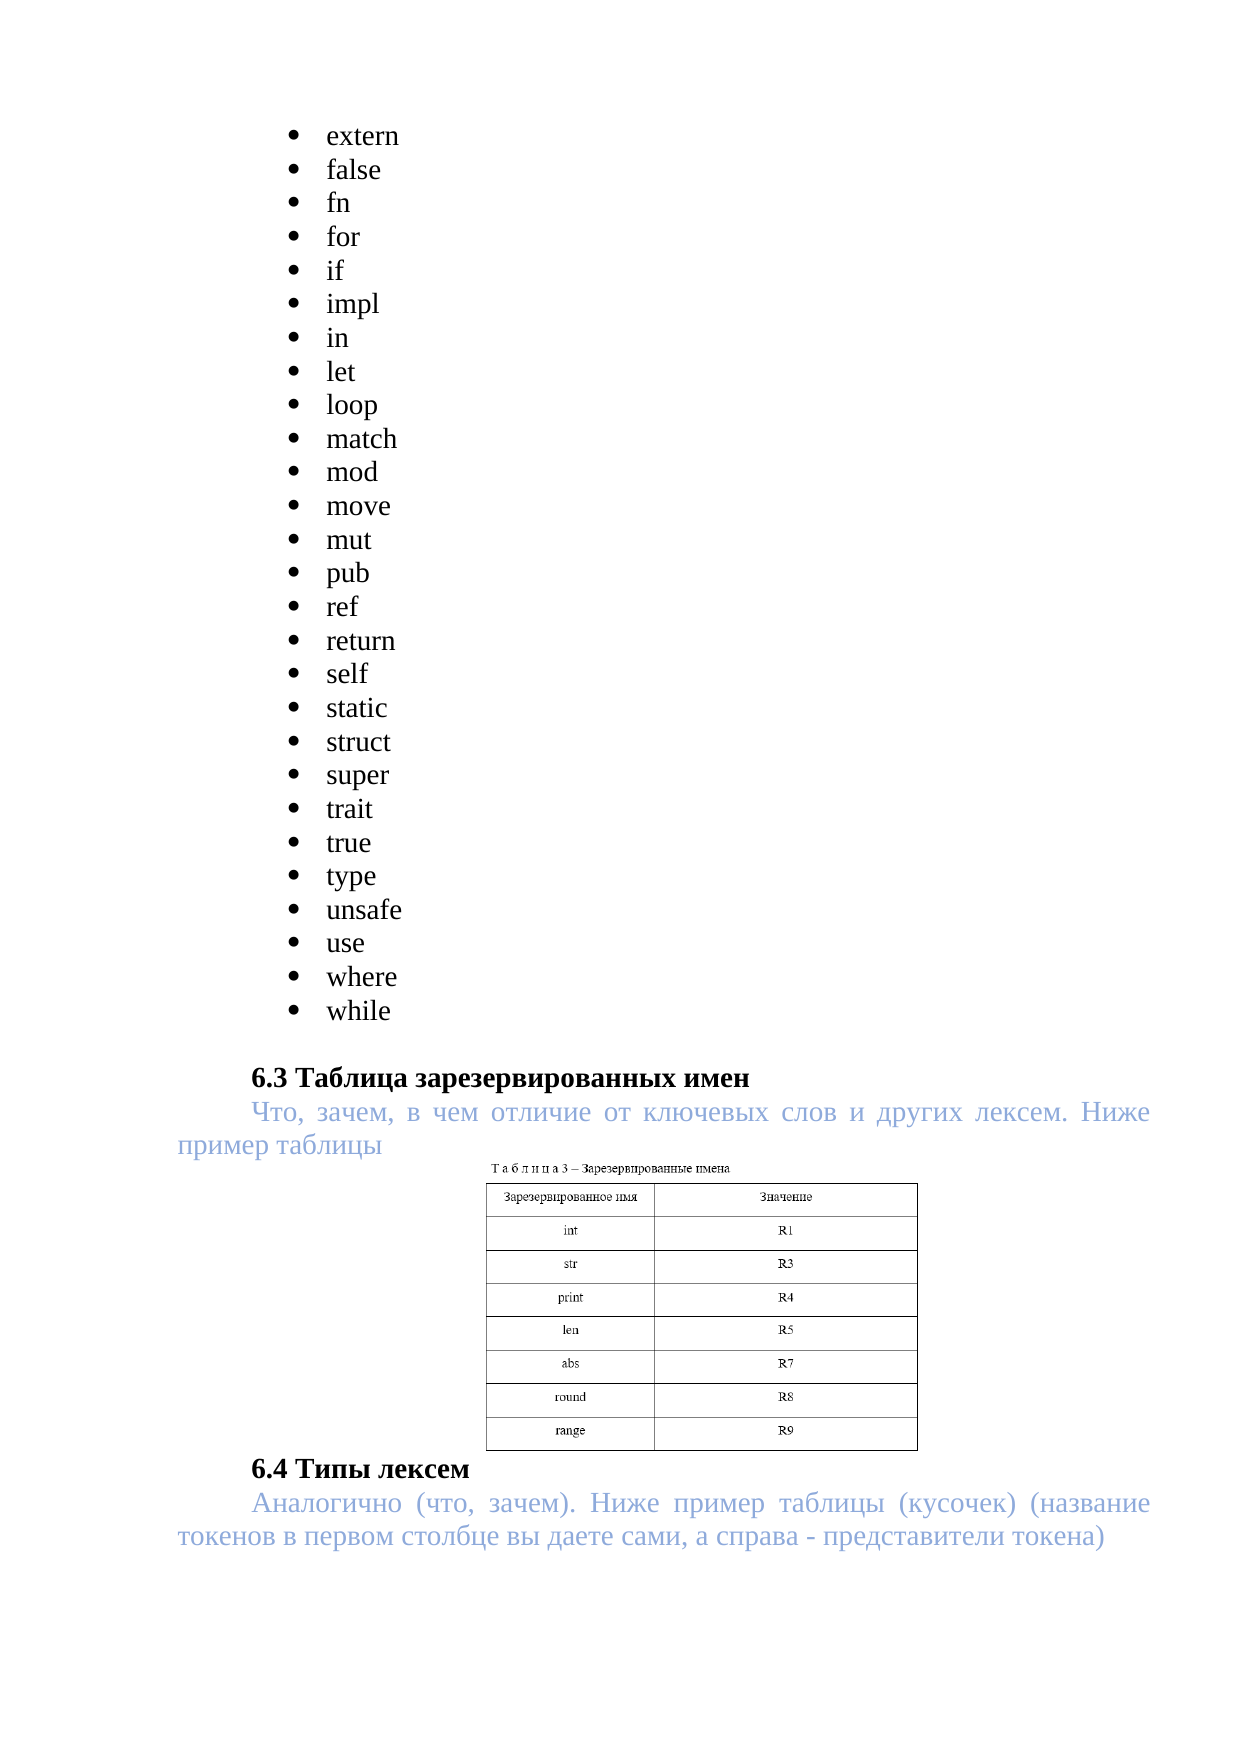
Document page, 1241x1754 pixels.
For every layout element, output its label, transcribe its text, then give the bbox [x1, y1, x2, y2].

list struct [288, 724, 1152, 757]
list unsafe [288, 892, 1152, 926]
list mut [288, 522, 1152, 556]
list where [288, 959, 1152, 993]
list super [288, 757, 1152, 791]
list mod [288, 454, 1152, 488]
picture [482, 1160, 920, 1452]
text Аналогично (что, зачем). Ниже пример таблицы (кусочек) (название токенов в первом столбце вы даете сами, а справа - представители токена) [177, 1485, 1152, 1552]
list return [288, 623, 1152, 656]
list static [288, 690, 1152, 724]
list type [288, 858, 1152, 892]
subtitle 6.4 Типы лексем [177, 1451, 1152, 1485]
list pub [288, 556, 1152, 589]
list use [288, 926, 1152, 959]
list extern [288, 118, 1152, 152]
list while [288, 993, 1152, 1027]
text Что, зачем, в чем отличие от ключевых слов и других лексем. Ниже пример таблицы [177, 1094, 1152, 1161]
list false [288, 152, 1152, 185]
list fn [288, 185, 1152, 219]
list if [288, 253, 1152, 286]
list for [288, 219, 1152, 253]
list self [288, 656, 1152, 690]
list in [288, 320, 1152, 354]
list loop [288, 387, 1152, 421]
list trait [288, 791, 1152, 825]
subtitle 6.3 Таблица зарезервированных имен [177, 1060, 1152, 1094]
list let [288, 354, 1152, 387]
list impl [288, 286, 1152, 320]
list ref [288, 589, 1152, 623]
list true [288, 825, 1152, 858]
list move [288, 488, 1152, 522]
list match [288, 421, 1152, 454]
